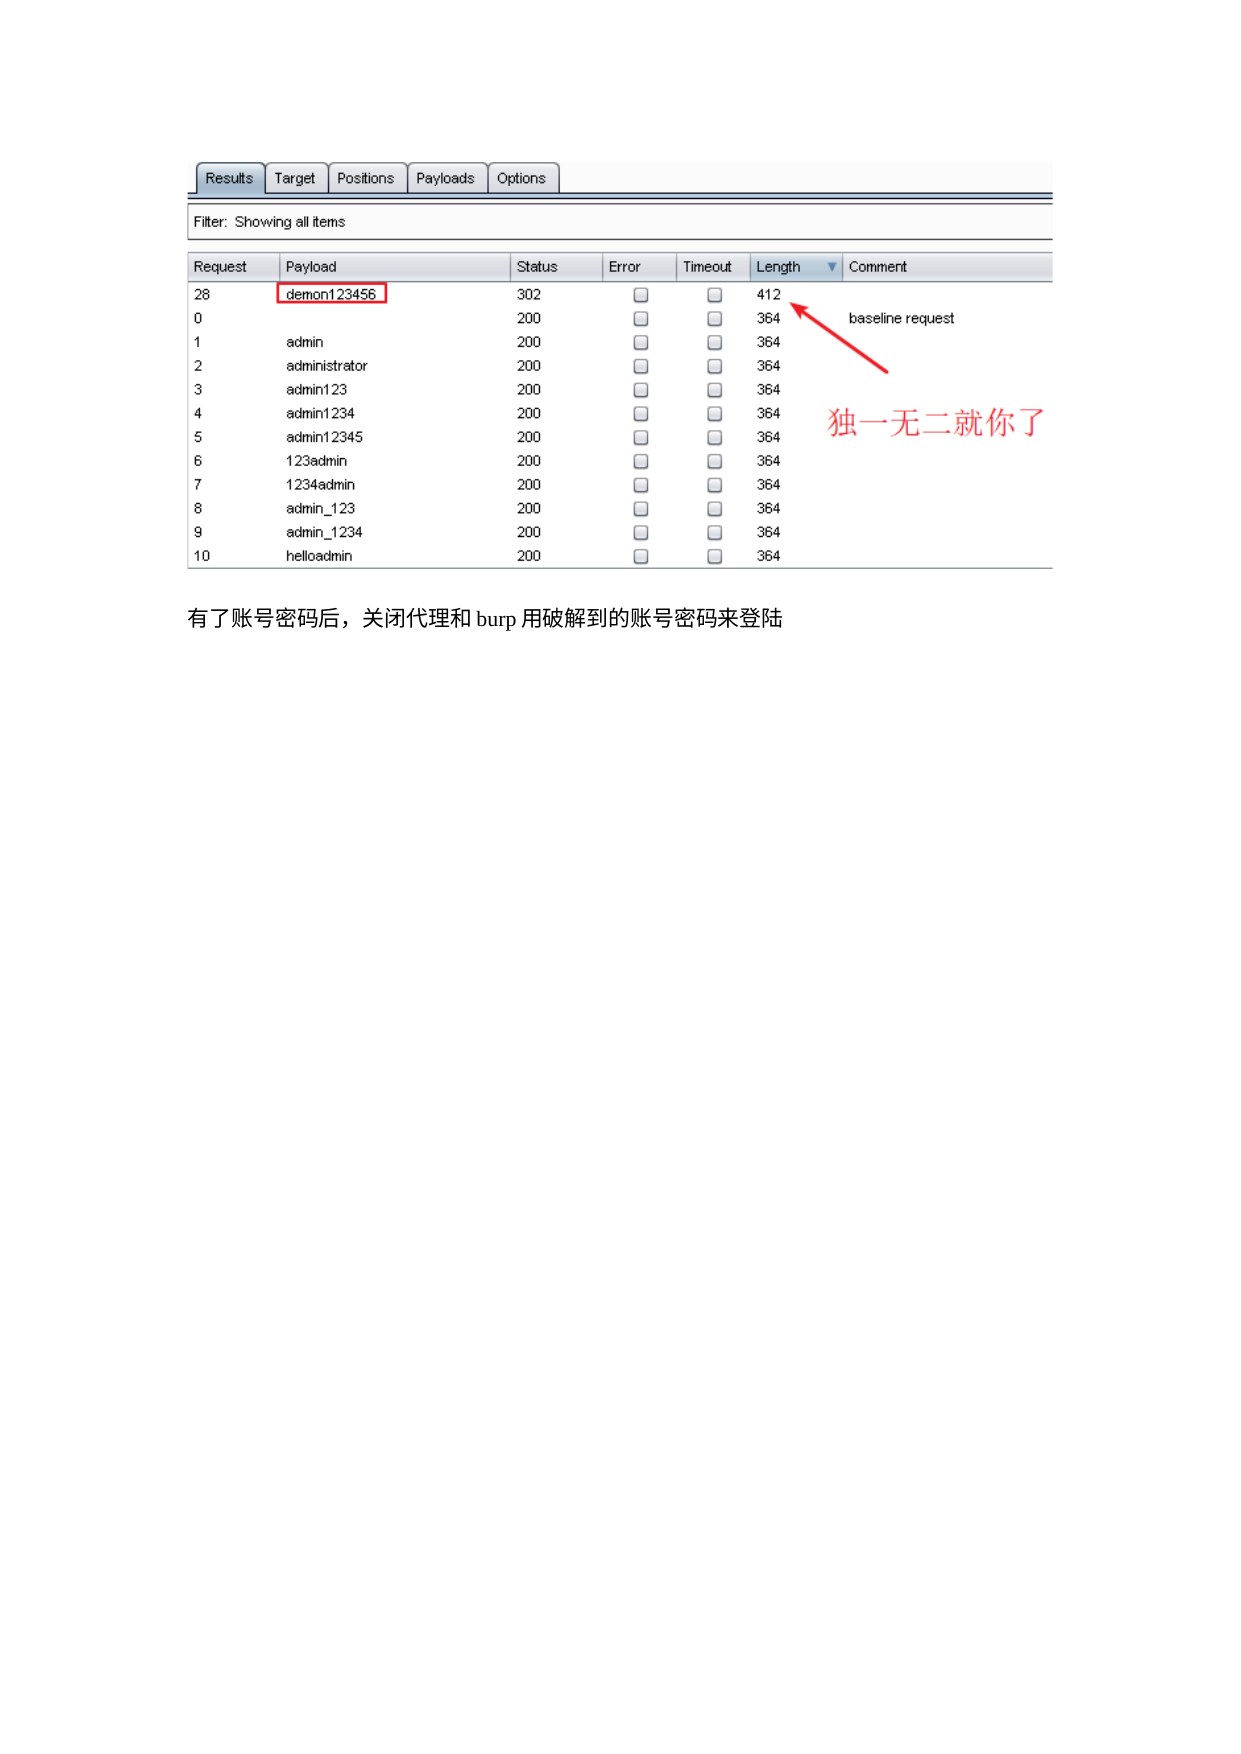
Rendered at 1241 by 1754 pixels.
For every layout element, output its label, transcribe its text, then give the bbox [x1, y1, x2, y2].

text 有了账号密码后，关闭代理和burp用破解到的账号密码来登陆 [187, 601, 1053, 633]
picture [187, 162, 1053, 569]
